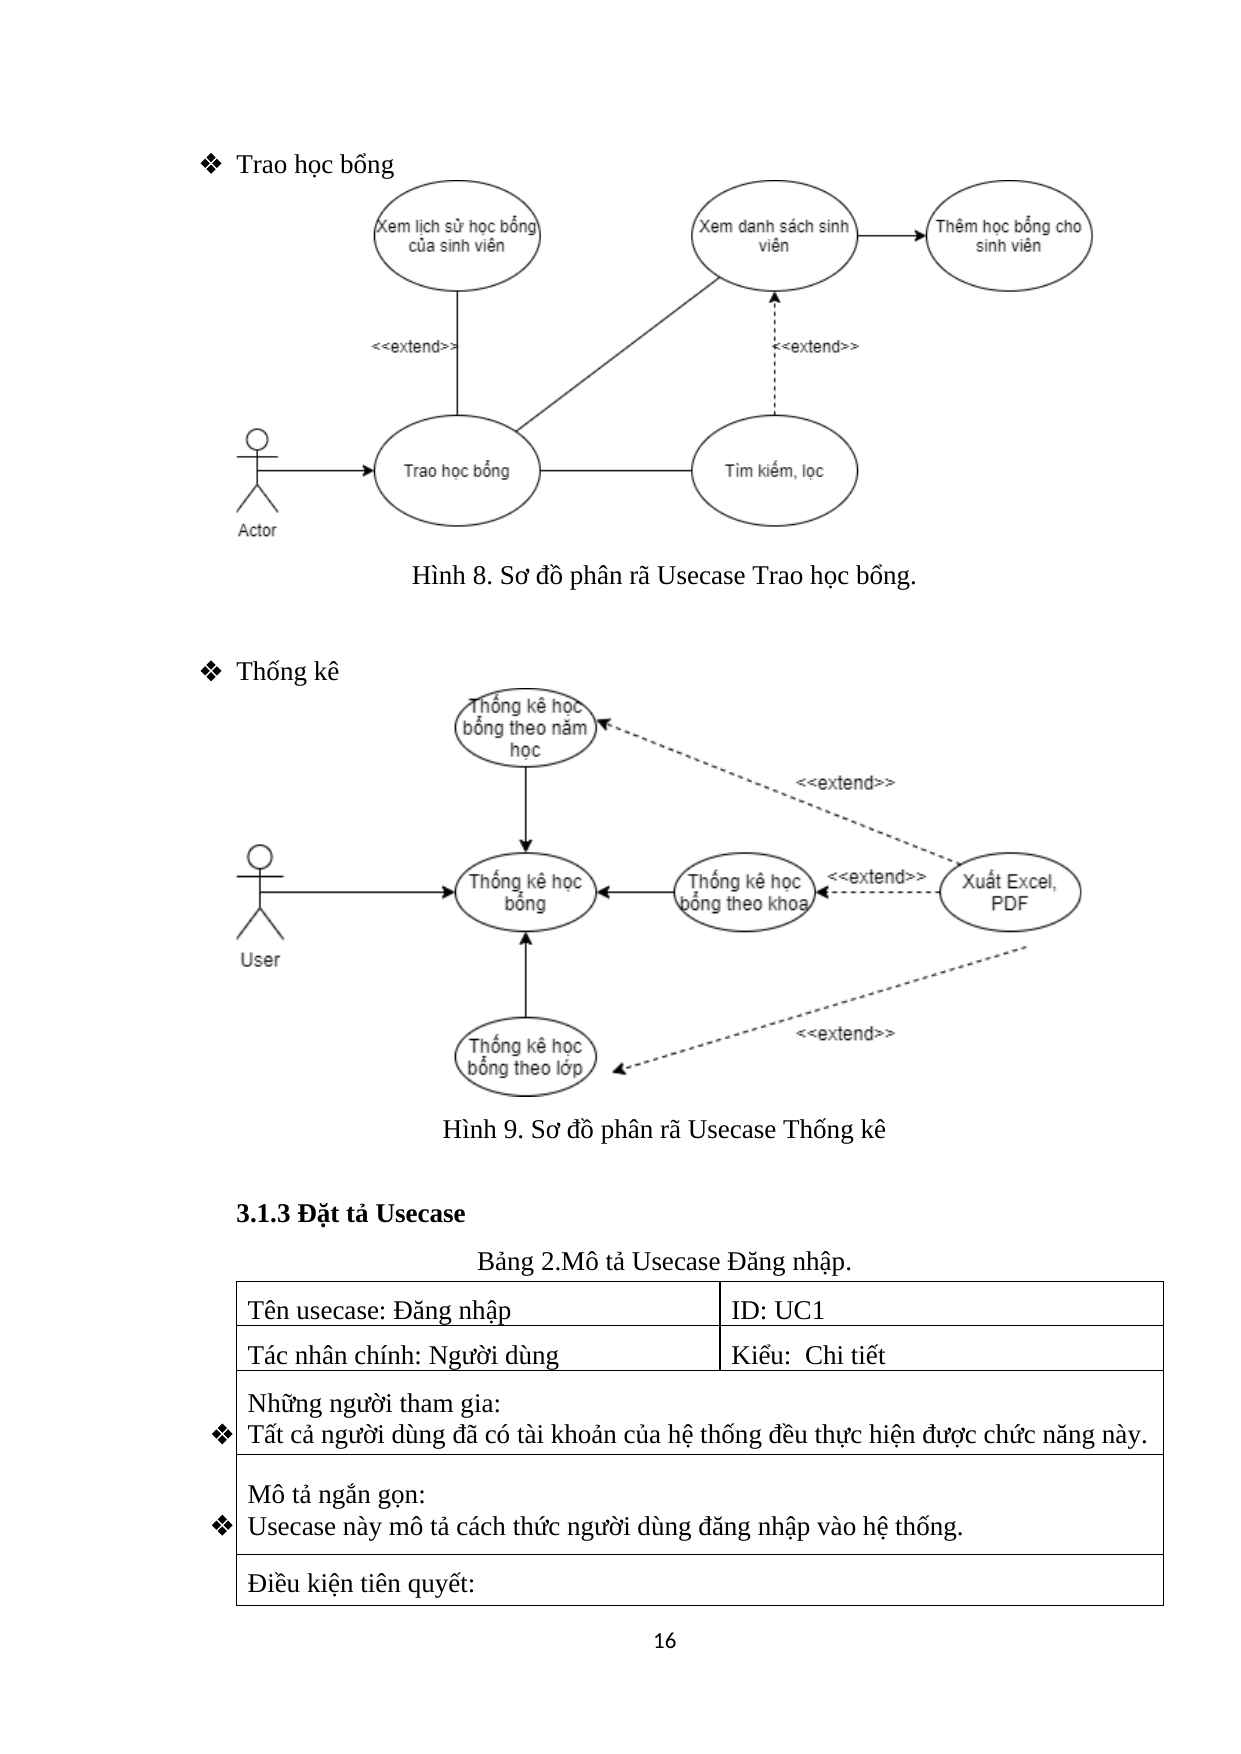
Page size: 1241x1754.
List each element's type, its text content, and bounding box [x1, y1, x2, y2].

table_cell Tác nhân chính: Người dùng [237, 1326, 719, 1370]
table_header ID: UC1 [721, 1282, 1163, 1325]
table_header Tên usecase: Đăng nhập [237, 1282, 719, 1325]
table_cell Những người tham gia: Tất cả người dùng đã có tài khoản của hệ thống đều thực hiện được chức năng này. [237, 1371, 1163, 1453]
text Bảng 2.Mô tả Usecase Đăng nhập. [236, 1245, 1092, 1276]
picture [236, 180, 1093, 542]
table_cell Kiểu: Chi tiết [721, 1326, 1163, 1370]
table_cell Mô tả ngắn gọn: Usecase này mô tả cách thức người dùng đăng nhập vào hệ thống. [237, 1455, 1163, 1554]
list Thống kê [199, 655, 1122, 686]
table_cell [237, 1555, 1163, 1605]
text Hình 9. Sơ đồ phân rã Usecase Thống kê [236, 1113, 1092, 1144]
picture [236, 688, 1082, 1097]
list Trao học bổng [199, 148, 1122, 179]
text Hình 8. Sơ đồ phân rã Usecase Trao học bổng. [236, 559, 1092, 590]
list 3.1.3 Đặt tả Usecase [236, 1197, 1122, 1228]
